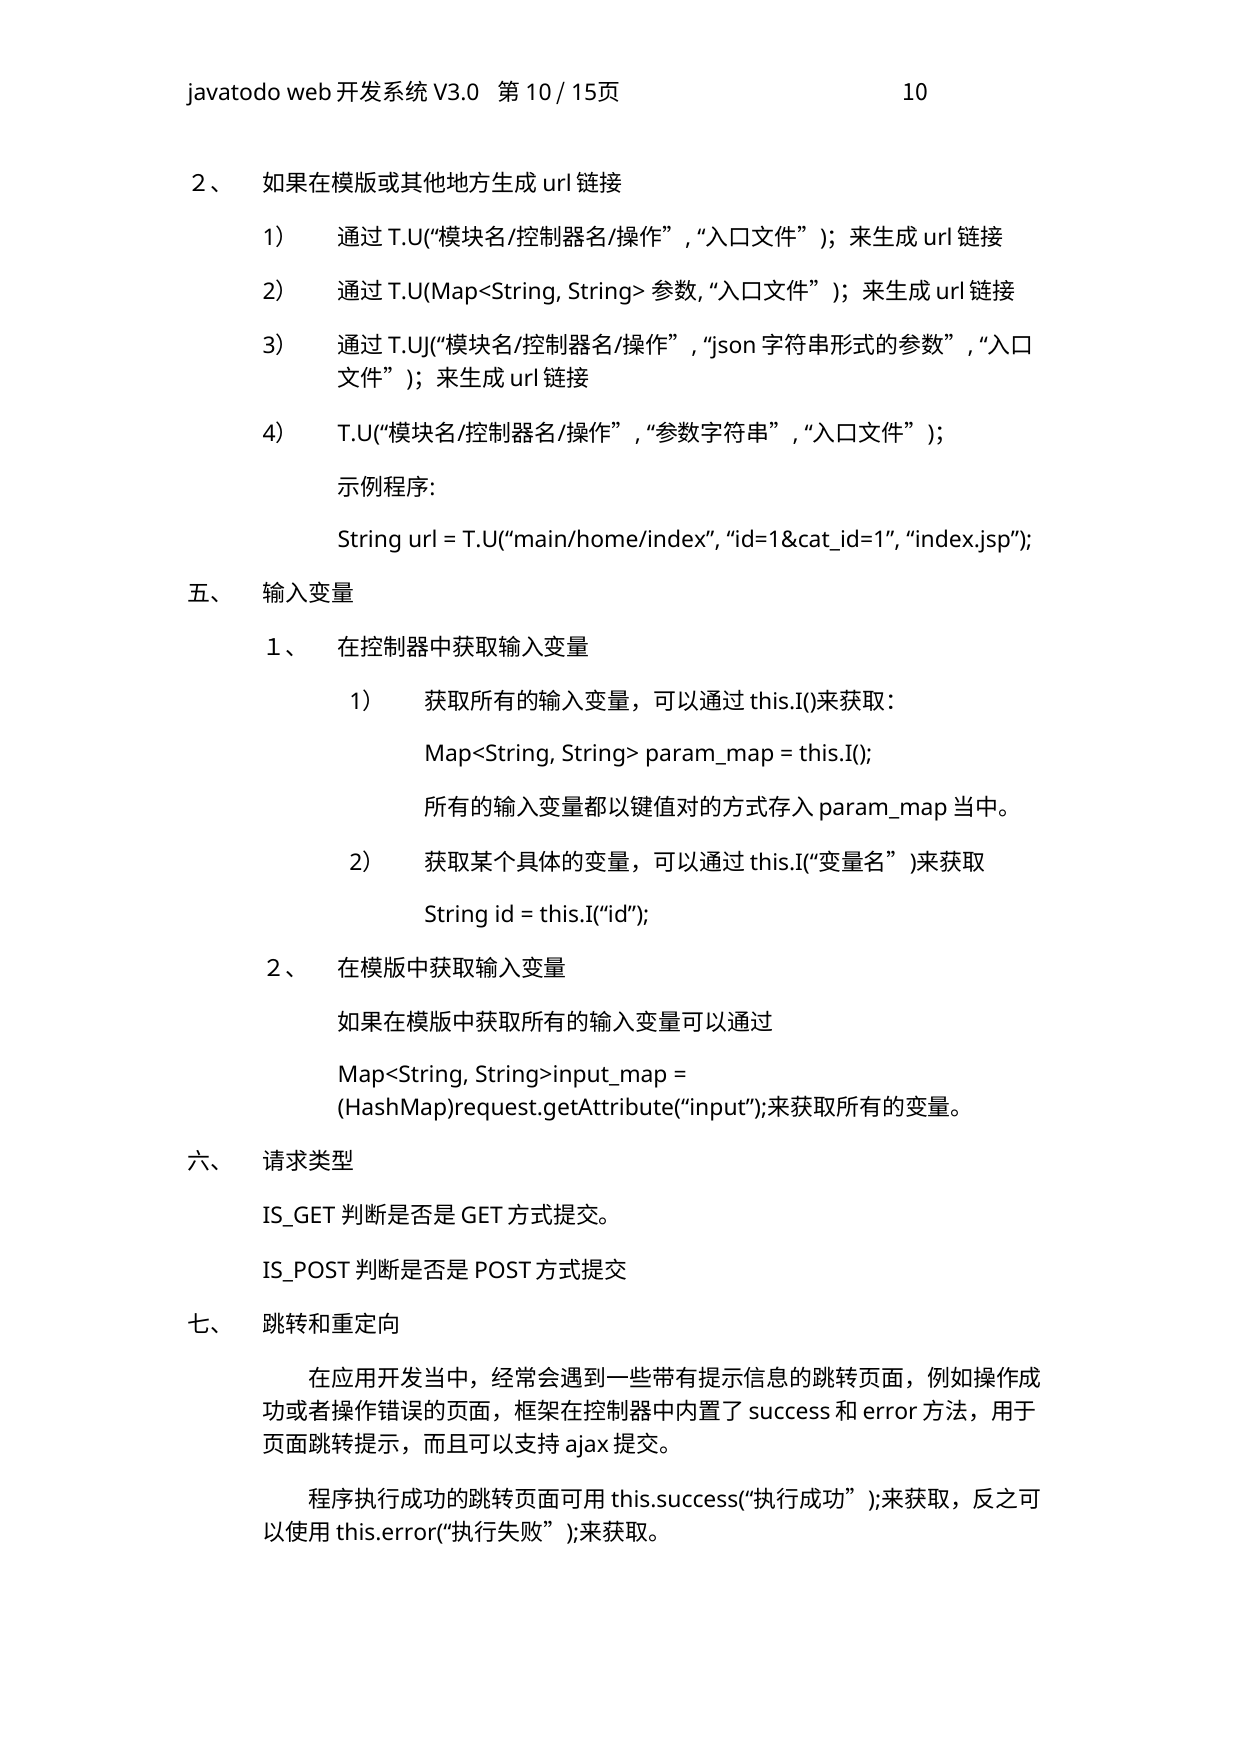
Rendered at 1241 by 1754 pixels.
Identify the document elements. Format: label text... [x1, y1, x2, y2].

list 在模版中获取输入变量 [262, 950, 1053, 983]
list 示例程序: [337, 469, 1053, 502]
list 如果在模版或其他地方生成url链接 [187, 164, 1053, 198]
list String url = T.U(“main/home/index”, “id=1&cat_id=1”, “index.jsp”); [337, 523, 1053, 554]
list 通过T.UJ(“模块名/控制器名/操作”, “json字符串形式的参数”, “入口文件”)；来生成url链接 [262, 327, 1053, 394]
list String id = this.I(“id”); [424, 898, 1053, 929]
list Map<String, String>input_map = (HashMap)request.getAttribute(“input”);来获取所有的变量。 [337, 1058, 1053, 1122]
list 如果在模版中获取所有的输入变量可以通过 [337, 1004, 1053, 1037]
list IS_POST判断是否是POST方式提交 [262, 1251, 1053, 1285]
list 通过T.U(Map<String, String> 参数, “入口文件”)；来生成url链接 [262, 273, 1053, 306]
list 所有的输入变量都以键值对的方式存入param_map当中。 [424, 789, 1053, 823]
list 程序执行成功的跳转页面可用this.success(“执行成功”);来获取，反之可以使用this.error(“执行失败”);来获取。 [262, 1480, 1053, 1547]
list 跳转和重定向 [187, 1306, 1053, 1339]
list 通过T.U(“模块名/控制器名/操作”, “入口文件”)；来生成url链接 [262, 219, 1053, 252]
list 获取所有的输入变量，可以通过this.I()来获取： [349, 683, 1053, 716]
list 在应用开发当中，经常会遇到一些带有提示信息的跳转页面，例如操作成功或者操作错误的页面，框架在控制器中内置了success和error方法，用于页面跳转提示，而且可以支持ajax提交。 [262, 1360, 1053, 1459]
list 请求类型 [187, 1143, 1053, 1176]
list 获取某个具体的变量，可以通过this.I(“变量名”)来获取 [349, 843, 1053, 877]
list T.U(“模块名/控制器名/操作”, “参数字符串”, “入口文件”)； [262, 414, 1053, 448]
list 输入变量 [187, 575, 1053, 608]
list 在控制器中获取输入变量 [262, 629, 1053, 662]
list IS_GET 判断是否是GET方式提交。 [262, 1197, 1053, 1231]
list Map<String, String> param_map = this.I(); [424, 737, 1053, 768]
